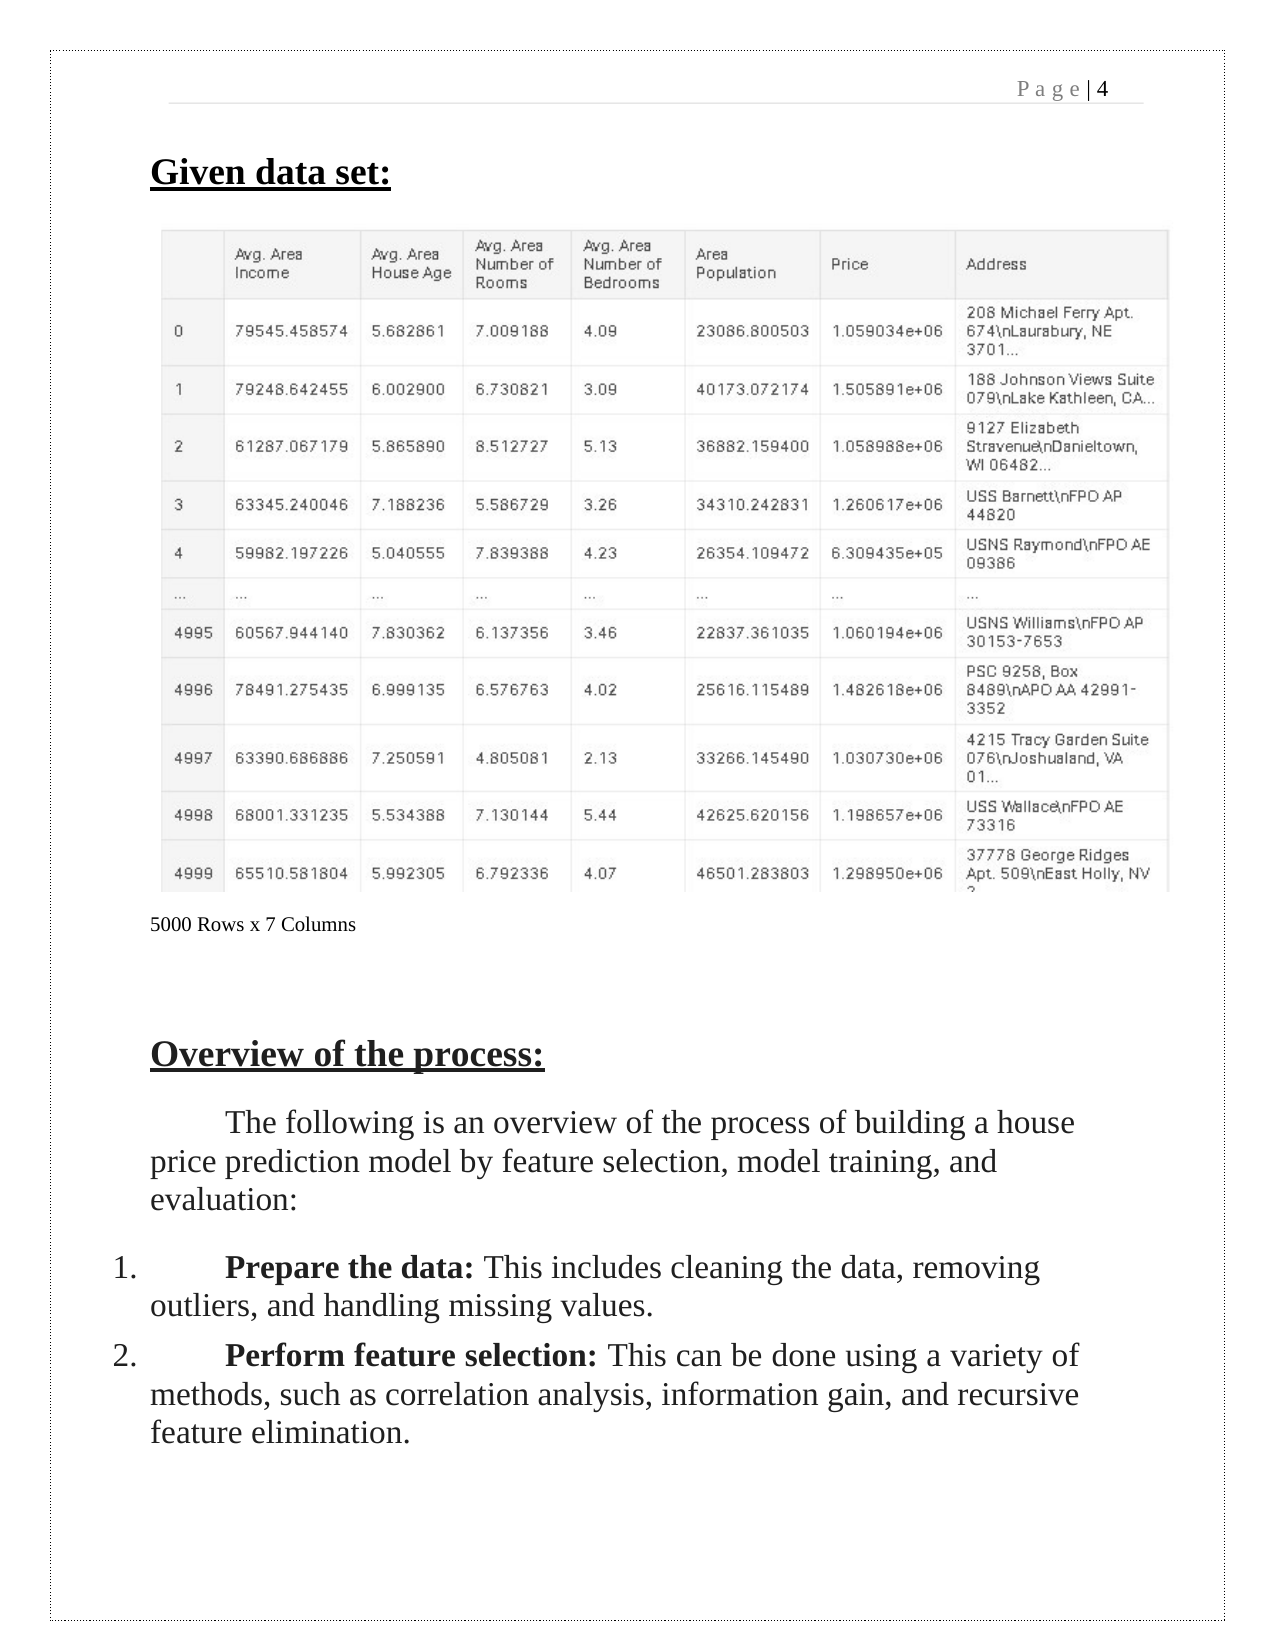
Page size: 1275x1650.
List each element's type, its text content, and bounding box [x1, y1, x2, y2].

list Perform feature selection: This can be done using a variety of methods, such as correlation analysis, information gain, and recursive feature elimination. [112, 1336, 1081, 1451]
subtitle Overview of the process: [150, 1031, 1181, 1074]
picture [161, 220, 1174, 892]
list Prepare the data: This includes cleaning the data, removing outliers, and handling missing values. [112, 1247, 1041, 1324]
text The following is an overview of the process of building a house price prediction model by feature selection, model training, and evaluation: [150, 1103, 1078, 1218]
subtitle Given data set: [150, 149, 1181, 193]
